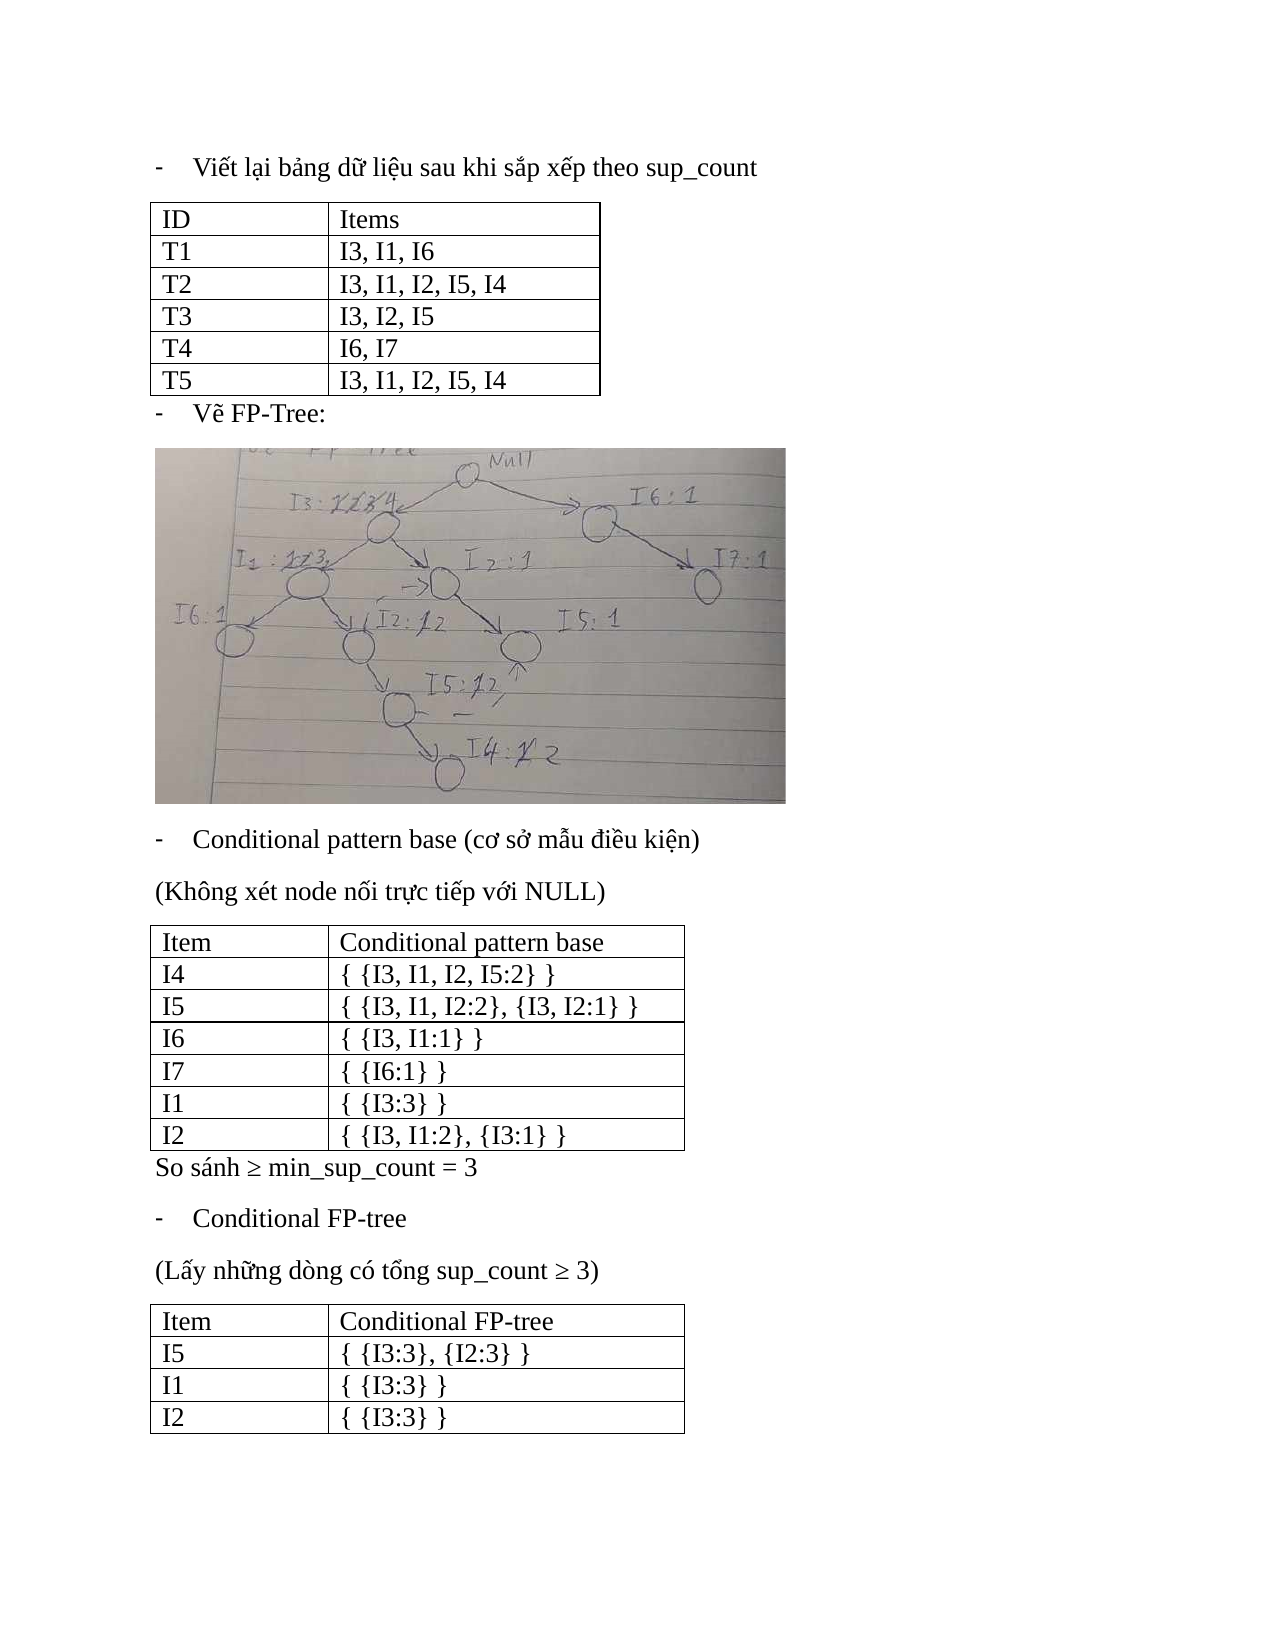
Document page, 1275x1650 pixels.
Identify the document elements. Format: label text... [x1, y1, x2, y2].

table_cell T2 [151, 268, 328, 299]
list Viết lại bảng dữ liệu sau khi sắp xếp theo sup_count [155, 150, 1125, 183]
table_cell { {I3:3} } [329, 1369, 684, 1401]
list Vẽ FP-Tree: [155, 396, 1125, 429]
table_cell { {I3:3} } [329, 1402, 684, 1433]
text (Lấy những dòng có tổng sup_count ≥ 3) [155, 1254, 1125, 1285]
table_cell I2 [151, 1402, 328, 1433]
table_cell I5 [151, 1337, 328, 1368]
list Conditional FP-tree [155, 1201, 1125, 1234]
table_cell { {I3:3} } [329, 1087, 684, 1118]
table_cell T4 [151, 332, 328, 363]
table_header Items [329, 203, 599, 234]
table_cell I5 [151, 990, 328, 1021]
table_cell I3, I1, I6 [329, 236, 599, 267]
table_cell I6, I7 [329, 332, 599, 363]
table_cell { {I6:1} } [329, 1055, 684, 1086]
table_cell I7 [151, 1055, 328, 1086]
table_cell I2 [151, 1119, 328, 1150]
table_cell I6 [151, 1023, 328, 1054]
table_cell { {I3:3}, {I2:3} } [329, 1337, 684, 1368]
table_cell { {I3, I1:2}, {I3:1} } [329, 1119, 684, 1150]
table_cell T5 [151, 364, 328, 395]
table_cell I3, I1, I2, I5, I4 [329, 268, 599, 299]
table_cell I1 [151, 1087, 328, 1118]
table_cell I1 [151, 1369, 328, 1401]
table_header Conditional pattern base [329, 926, 684, 957]
table_cell { {I3, I1, I2, I5:2} } [329, 958, 684, 989]
table_cell I3, I2, I5 [329, 300, 599, 331]
list Conditional pattern base (cơ sở mẫu điều kiện) [155, 822, 1125, 855]
table_header Conditional FP-tree [329, 1305, 684, 1336]
table_header ID [151, 203, 328, 234]
text (Không xét node nối trực tiếp với NULL) [155, 875, 1125, 906]
table_cell T1 [151, 236, 328, 267]
table_cell T3 [151, 300, 328, 331]
table_header Item [151, 1305, 328, 1336]
text So sánh ≥ min_sup_count = 3 [155, 1151, 1125, 1182]
table_cell { {I3, I1:1} } [329, 1023, 684, 1054]
table_cell { {I3, I1, I2:2}, {I3, I2:1} } [329, 990, 684, 1021]
picture [155, 448, 786, 804]
table_cell I3, I1, I2, I5, I4 [329, 364, 599, 395]
table_cell I4 [151, 958, 328, 989]
table_header Item [151, 926, 328, 957]
